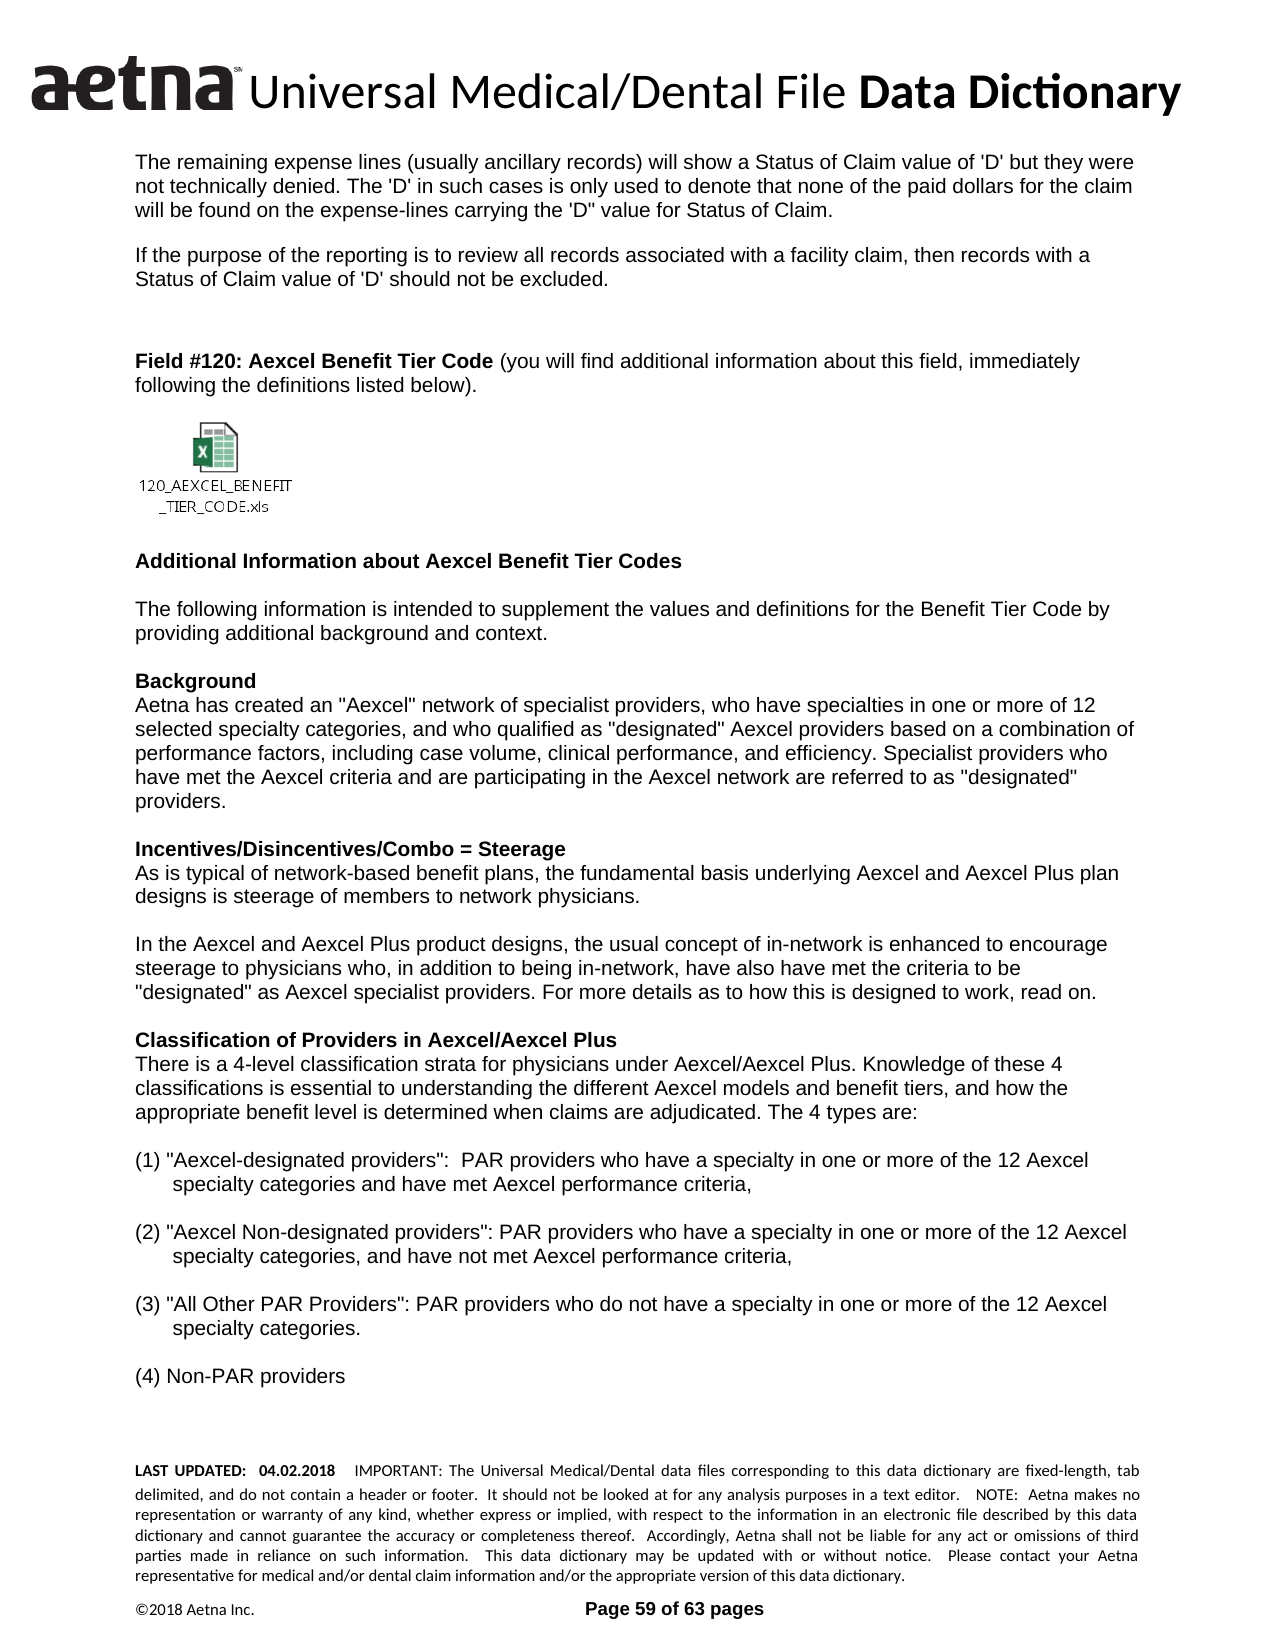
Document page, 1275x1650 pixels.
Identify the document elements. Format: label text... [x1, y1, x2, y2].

text Incentives/Disincentives/Combo = Steerage [135, 836, 1140, 860]
text Background [135, 669, 1140, 693]
text As is typical of network-based benefit plans, the fundamental basis underlying Aexcel and Aexcel Plus plan designs is steerage of members to network physicians. [135, 860, 1140, 908]
text Additional Information about Aexcel Benefit Tier Codes [135, 549, 1140, 573]
text Field #120: Aexcel Benefit Tier Code (you will find additional information about this field, immediately following the definitions listed below). [135, 349, 1140, 397]
text Aetna has created an "Aexcel" network of specialist providers, who have specialties in one or more of 12 selected specialty categories, and who qualified as "designated" Aexcel providers based on a combination of performance factors, including case volume, clinical performance, and efficiency. Specialist providers who have met the Aexcel criteria and are participating in the Aexcel network are referred to as "designated" providers. [135, 693, 1140, 812]
text Classification of Providers in Aexcel/Aexcel Plus [135, 1028, 1140, 1052]
text The following information is intended to supplement the values and definitions for the Benefit Tier Code by providing additional background and context. [135, 597, 1140, 645]
text (1) "Aexcel-designated providers": PAR providers who have a specialty in one or more of the 12 Aexcel specialty categories and have met Aexcel performance criteria, [135, 1148, 1140, 1196]
text The remaining expense lines (usually ancillary records) will show a Status of Claim value of 'D' but they were not technically denied. The 'D' in such cases is only used to denote that none of the paid dollars for the claim will be found on the expense-lines carrying the 'D" value for Status of Claim. [135, 150, 1140, 222]
text (3) "All Other PAR Providers": PAR providers who do not have a specialty in one or more of the 12 Aexcel specialty categories. [135, 1292, 1140, 1339]
text (2) "Aexcel Non-designated providers": PAR providers who have a specialty in one or more of the 12 Aexcel specialty categories, and have not met Aexcel performance criteria, [135, 1220, 1140, 1268]
text (4) Non-PAR providers [135, 1363, 1140, 1387]
text If the purpose of the reporting is to review all records associated with a facility claim, then records with a Status of Claim value of 'D' should not be excluded. [135, 243, 1140, 291]
text In the Aexcel and Aexcel Plus product designs, the usual concept of in-network is enhanced to encourage steerage to physicians who, in addition to being in-network, have also have met the criteria to be "designated" as Aexcel specialist providers. For more details as to how this is designed to work, read on. [135, 932, 1140, 1004]
text There is a 4-level classification strata for physicians under Aexcel/Aexcel Plus. Knowledge of these 4 classifications is essential to understanding the different Aexcel models and benefit tiers, and how the appropriate benefit level is determined when claims are adjudicated. The 4 types are: [135, 1052, 1140, 1124]
